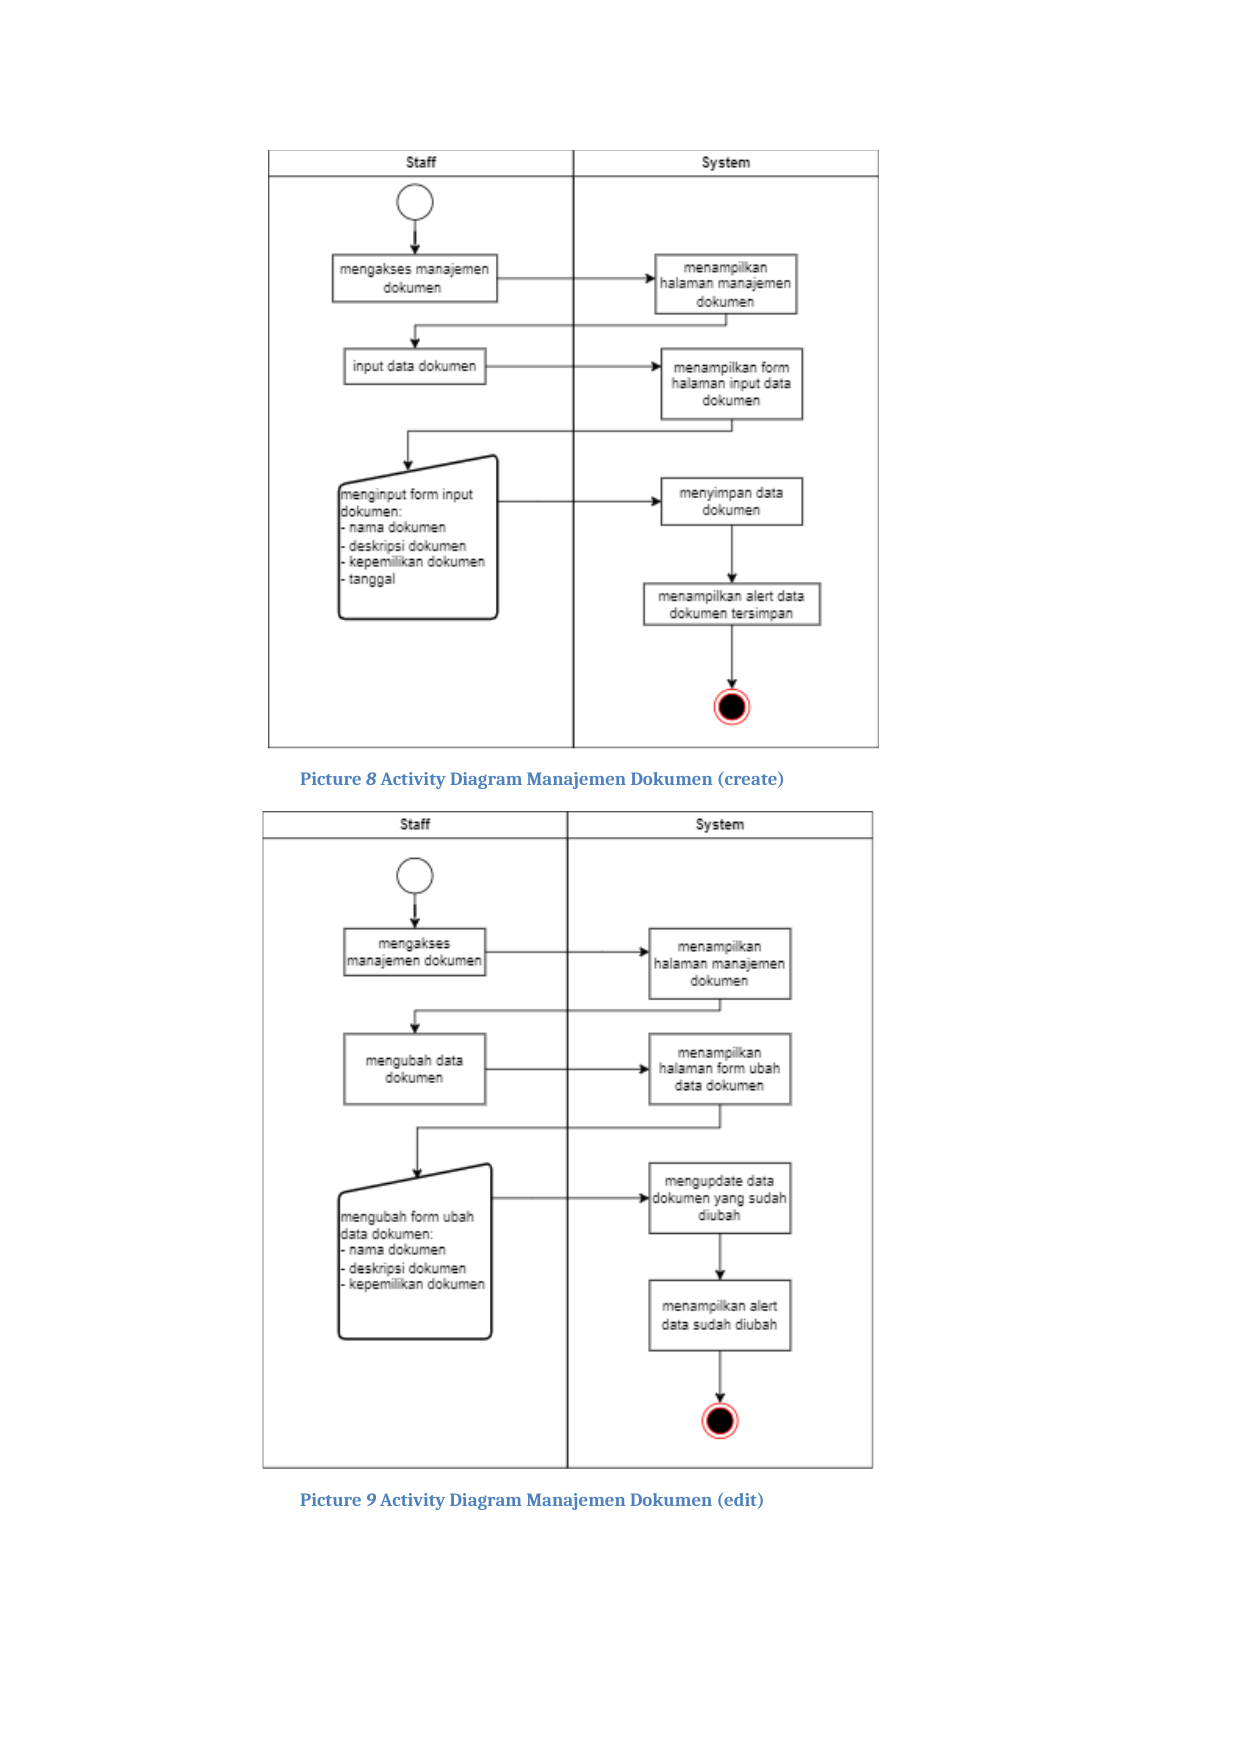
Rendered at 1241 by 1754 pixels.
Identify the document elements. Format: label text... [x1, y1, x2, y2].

text Picture 8 Activity Diagram Manajemen Dokumen (create) [225, 769, 1090, 790]
picture [268, 150, 879, 750]
picture [262, 811, 874, 1469]
text Picture 9 Activity Diagram Manajemen Dokumen (edit) [225, 1490, 1090, 1511]
